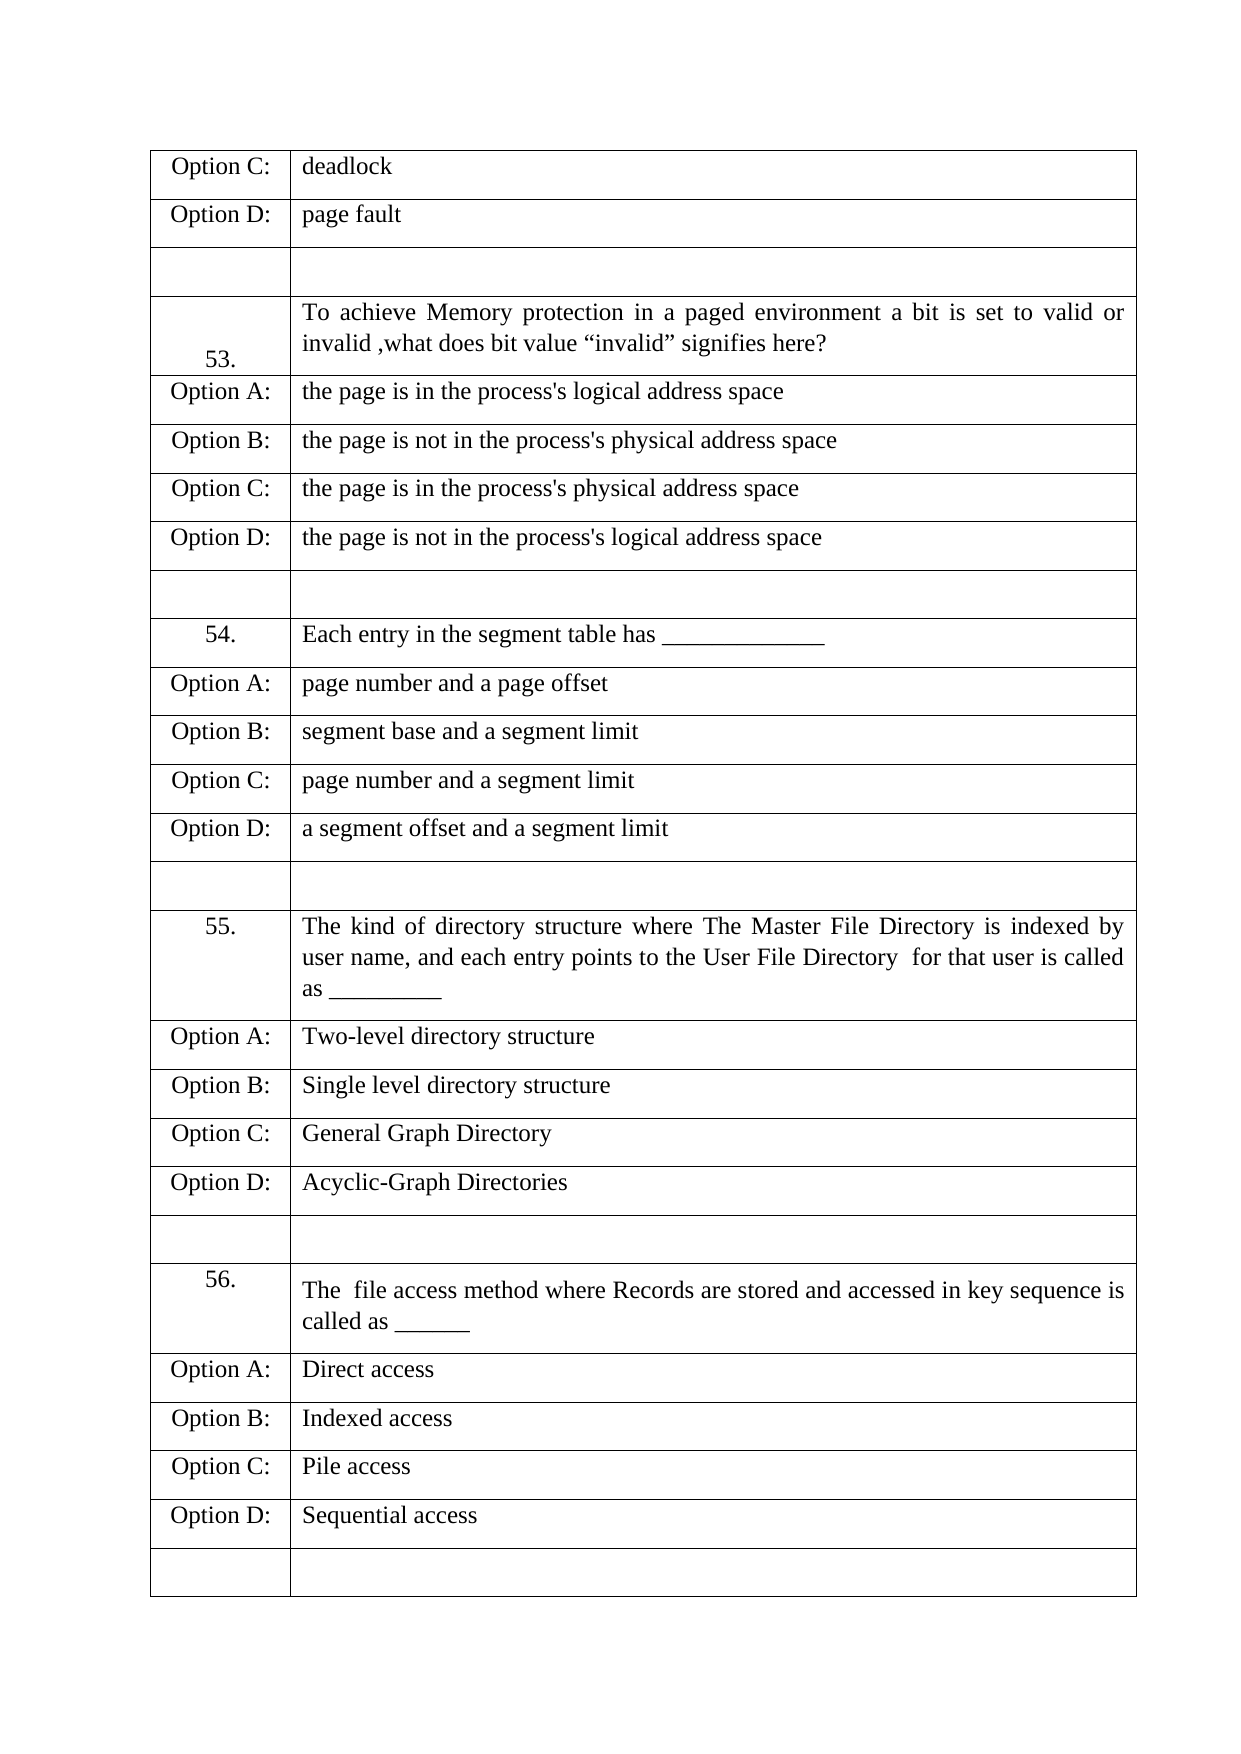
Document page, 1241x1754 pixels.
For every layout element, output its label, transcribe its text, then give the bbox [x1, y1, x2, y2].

table_cell Option D: [151, 1500, 290, 1547]
table_cell [291, 248, 1136, 296]
table_cell Option D: [151, 522, 290, 569]
table_cell page fault [291, 200, 1136, 247]
table_cell 56. [151, 1264, 290, 1353]
table_cell deadlock [291, 151, 1136, 198]
table_cell the page is in the process's logical address space [291, 376, 1136, 424]
table_cell [291, 571, 1136, 618]
table_cell Option B: [151, 1403, 290, 1450]
table_cell Option C: [151, 1119, 290, 1166]
table_cell Single level directory structure [291, 1070, 1136, 1117]
table_cell Option C: [151, 151, 290, 198]
table_cell Option B: [151, 716, 290, 764]
table_cell Option A: [151, 1354, 290, 1402]
table_cell Option C: [151, 1451, 290, 1499]
table_cell Option D: [151, 814, 290, 861]
table_cell Option B: [151, 425, 290, 472]
table_cell Option C: [151, 474, 290, 521]
table_cell a segment offset and a segment limit [291, 814, 1136, 861]
table_cell Option D: [151, 200, 290, 247]
table_cell [151, 248, 290, 296]
table_cell Option A: [151, 1021, 290, 1069]
table_cell The file access method where Records are stored and accessed in key sequence is called as ______ [291, 1264, 1136, 1353]
table_cell Indexed access [291, 1403, 1136, 1450]
table_cell Option A: [151, 668, 290, 715]
table_cell [151, 862, 290, 910]
table_cell the page is not in the process's physical address space [291, 425, 1136, 472]
table_cell the page is in the process's physical address space [291, 474, 1136, 521]
table_cell Option D: [151, 1167, 290, 1214]
table_cell [151, 571, 290, 618]
table_cell Option C: [151, 765, 290, 812]
table_cell [291, 1549, 1136, 1596]
table_cell 53. [151, 297, 290, 375]
table_cell Option A: [151, 376, 290, 424]
table_cell To achieve Memory protection in a paged environment a bit is set to valid or invalid ,what does bit value “invalid” signifies here? [291, 297, 1136, 375]
table_cell Sequential access [291, 1500, 1136, 1547]
table_cell The kind of directory structure where The Master File Directory is indexed by user name, and each entry points to the User File Directory for that user is called as _________ [291, 911, 1136, 1020]
table_cell Pile access [291, 1451, 1136, 1499]
table_cell page number and a segment limit [291, 765, 1136, 812]
table_cell [151, 1549, 290, 1596]
table_cell the page is not in the process's logical address space [291, 522, 1136, 569]
table_cell Acyclic-Graph Directories [291, 1167, 1136, 1214]
table_cell segment base and a segment limit [291, 716, 1136, 764]
table_cell Option B: [151, 1070, 290, 1117]
table_cell Direct access [291, 1354, 1136, 1402]
table_cell Two-level directory structure [291, 1021, 1136, 1069]
table_cell 55. [151, 911, 290, 1020]
table_cell [291, 1216, 1136, 1263]
table_cell 54. [151, 619, 290, 667]
table_cell page number and a page offset [291, 668, 1136, 715]
table_cell [151, 1216, 290, 1263]
table_cell [291, 862, 1136, 910]
table_cell General Graph Directory [291, 1119, 1136, 1166]
table_cell Each entry in the segment table has _____________ [291, 619, 1136, 667]
